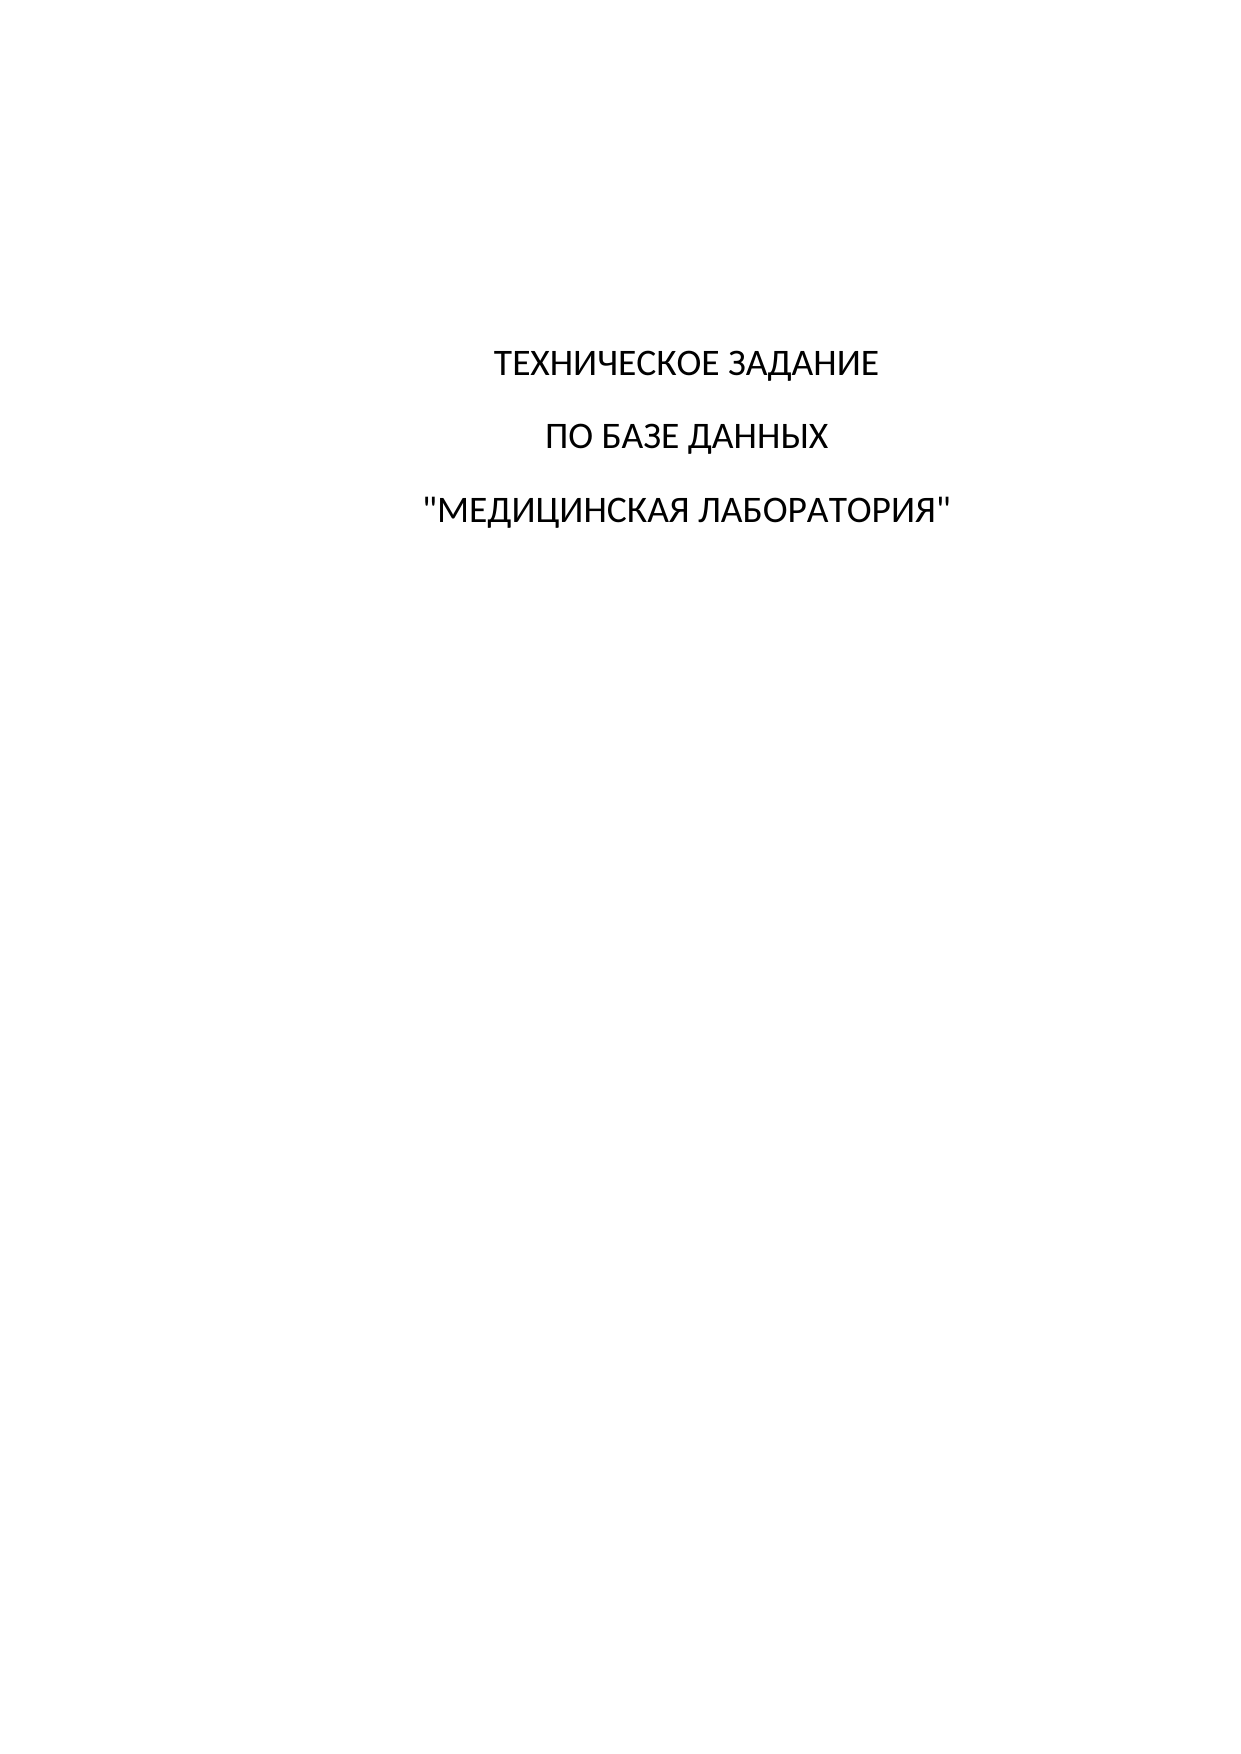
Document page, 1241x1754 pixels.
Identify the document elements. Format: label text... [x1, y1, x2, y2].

text ПО БАЗЕ ДАННЫХ [221, 412, 1152, 458]
text "МЕДИЦИНСКАЯ ЛАБОРАТОРИЯ" [221, 486, 1152, 532]
text ТЕХНИЧЕСКОЕ ЗАДАНИЕ [221, 339, 1152, 384]
